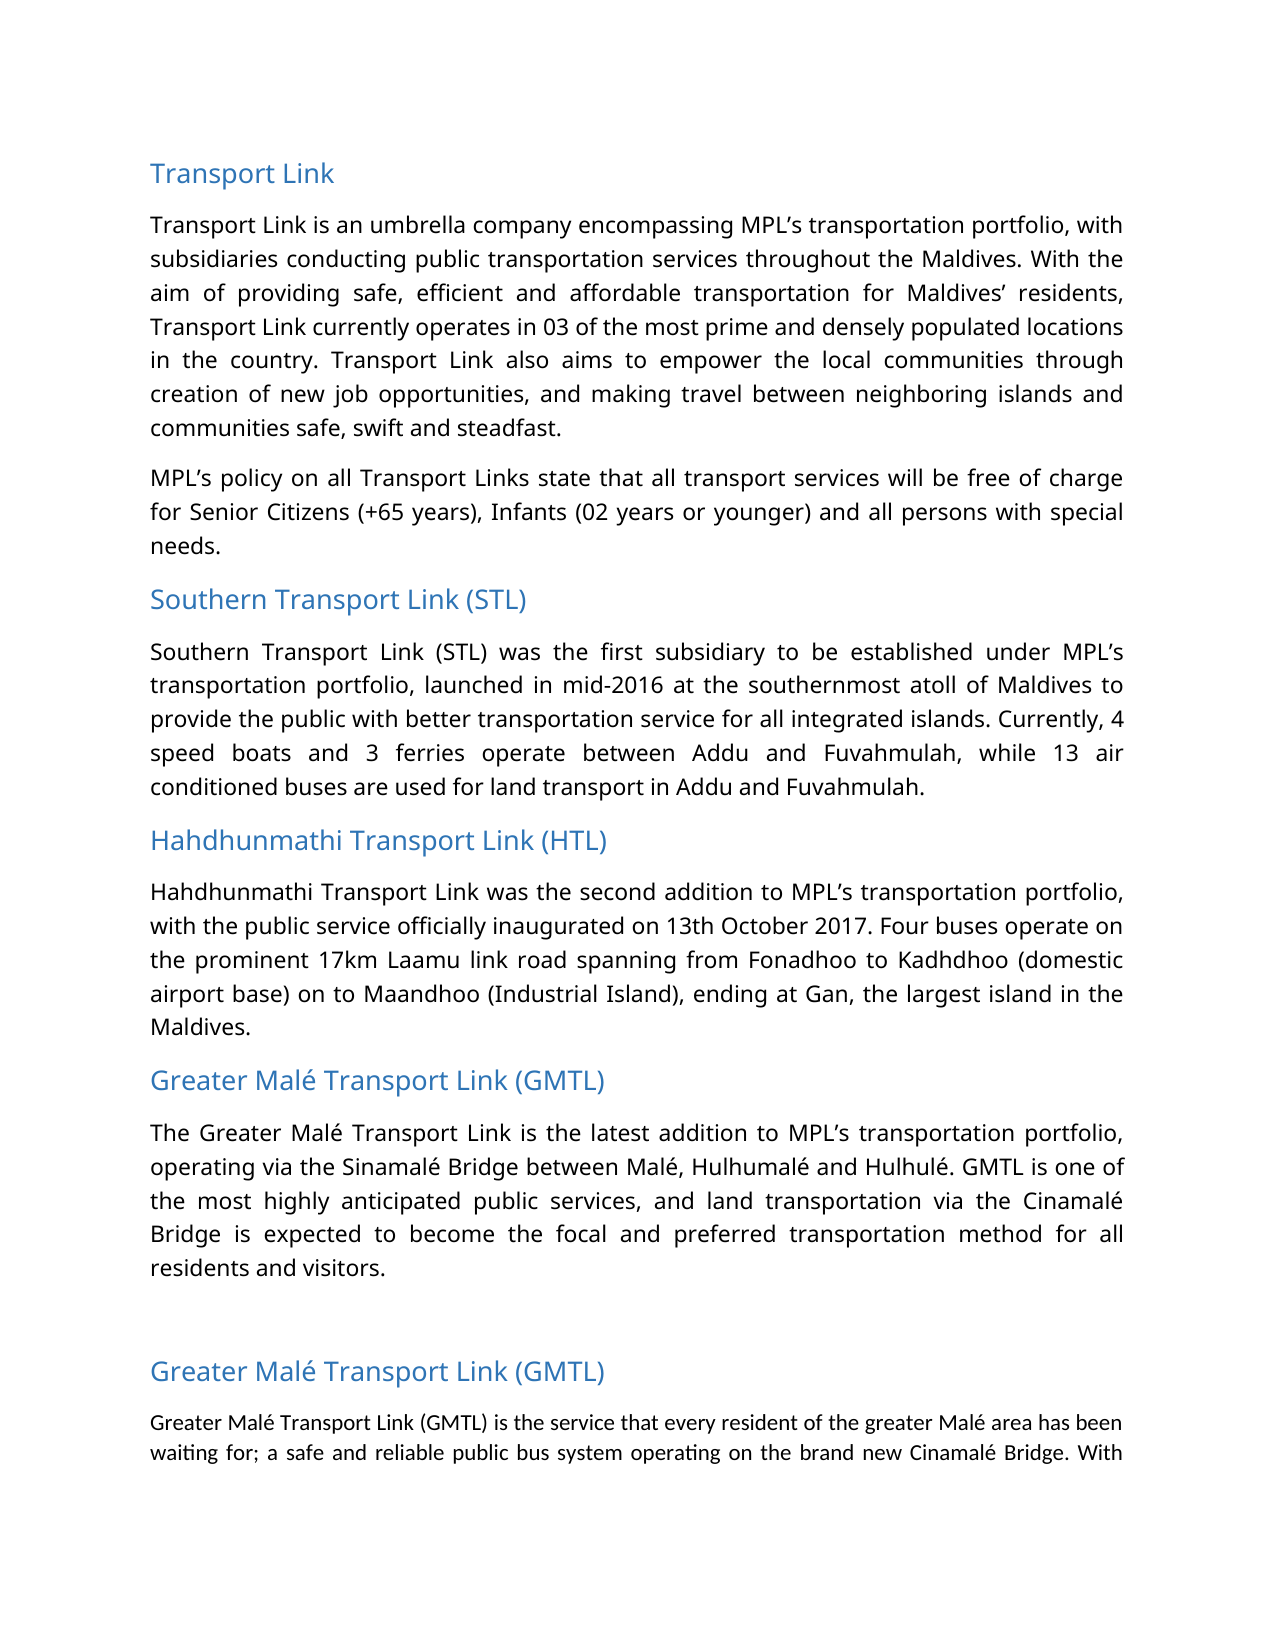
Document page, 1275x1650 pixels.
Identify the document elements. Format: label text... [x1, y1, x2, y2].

subtitle Hahdhunmathi Transport Link (HTL) [150, 821, 1125, 858]
text Transport Link is an umbrella company encompassing MPL’s transportation portfolio, with subsidiaries conducting public transportation services throughout the Maldives. With the aim of providing safe, efficient and affordable transportation for Maldives’ residents, Transport Link currently operates in 03 of the most prime and densely populated locations in the country. Transport Link also aims to empower the local communities through creation of new job opportunities, and making travel between neighboring islands and communities safe, swift and steadfast. [150, 209, 1125, 443]
subtitle Transport Link [150, 154, 1125, 191]
text The Greater Malé Transport Link is the latest addition to MPL’s transportation portfolio, operating via the Sinamalé Bridge between Malé, Hulhumalé and Hulhulé. GMTL is one of the most highly anticipated public services, and land transportation via the Cinamalé Bridge is expected to become the focal and preferred transportation method for all residents and visitors. [150, 1117, 1125, 1283]
text Southern Transport Link (STL) was the first subsidiary to be established under MPL’s transportation portfolio, launched in mid-2016 at the southernmost atoll of Maldives to provide the public with better transportation service for all integrated islands. Currently, 4 speed boats and 3 ferries operate between Addu and Fuvahmulah, while 13 air conditioned buses are used for land transport in Addu and Fuvahmulah. [150, 636, 1125, 802]
text MPL’s policy on all Transport Links state that all transport services will be free of charge for Senior Citizens (+65 years), Infants (02 years or younger) and all persons with special needs. [150, 462, 1125, 561]
subtitle Southern Transport Link (STL) [150, 580, 1125, 617]
subtitle Greater Malé Transport Link (GMTL) [150, 1353, 1125, 1390]
subtitle Greater Malé Transport Link (GMTL) [150, 1062, 1125, 1099]
text Hahdhunmathi Transport Link was the second addition to MPL’s transportation portfolio, with the public service officially inaugurated on 13th October 2017. Four buses operate on the prominent 17km Laamu link road spanning from Fonadhoo to Kadhdhoo (domestic airport base) on to Maandhoo (Industrial Island), ending at Gan, the largest island in the Maldives. [150, 876, 1125, 1043]
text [150, 1408, 1125, 1466]
